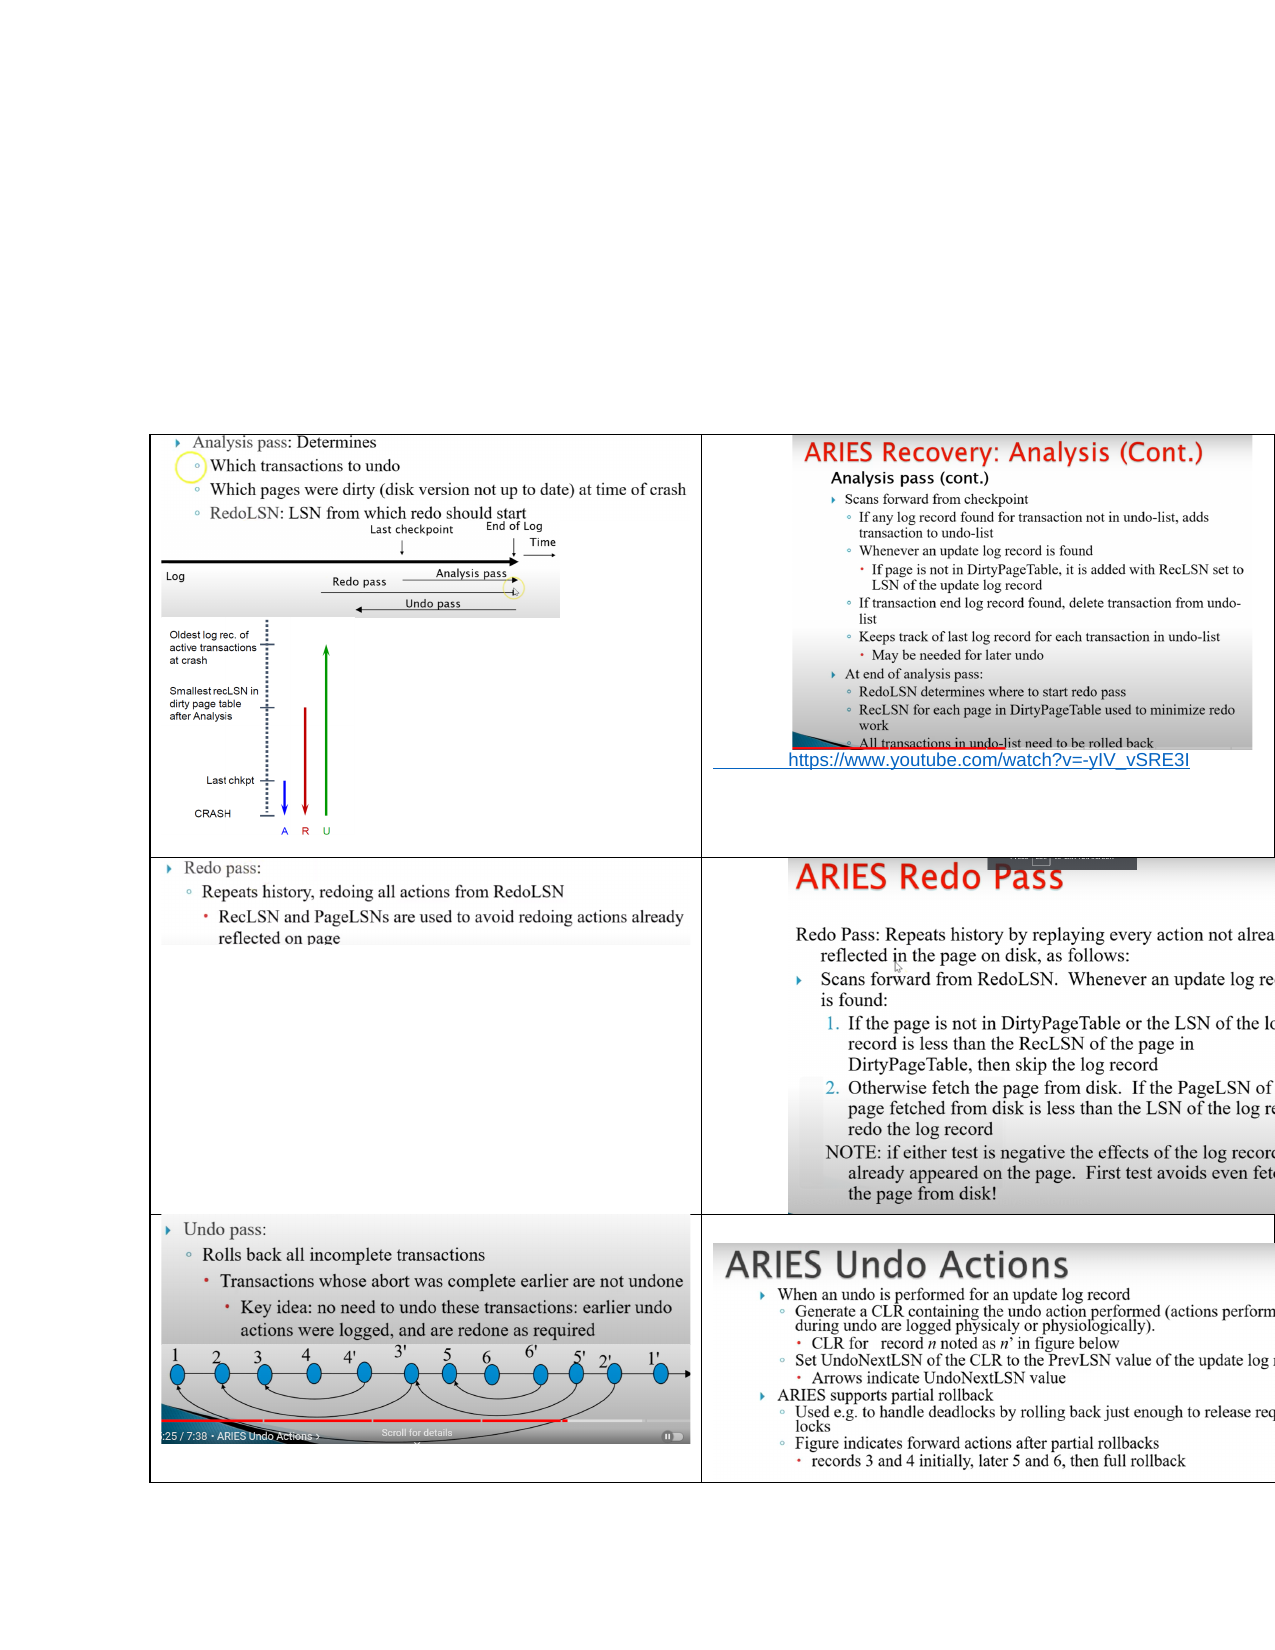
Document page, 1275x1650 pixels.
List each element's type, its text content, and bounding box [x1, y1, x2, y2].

table_header https://www.youtube.com/watch?v=-yIV_vSRE3I [702, 435, 1274, 857]
table_header [151, 435, 701, 857]
picture [713, 1243, 1275, 1482]
table_cell [702, 1215, 1274, 1482]
table_cell [702, 858, 788, 1214]
picture [792, 435, 1253, 750]
table_cell [151, 858, 701, 1214]
picture [161, 1214, 691, 1444]
picture [161, 435, 691, 835]
picture [161, 858, 691, 945]
table_cell [151, 1215, 701, 1482]
picture [788, 858, 1275, 1214]
